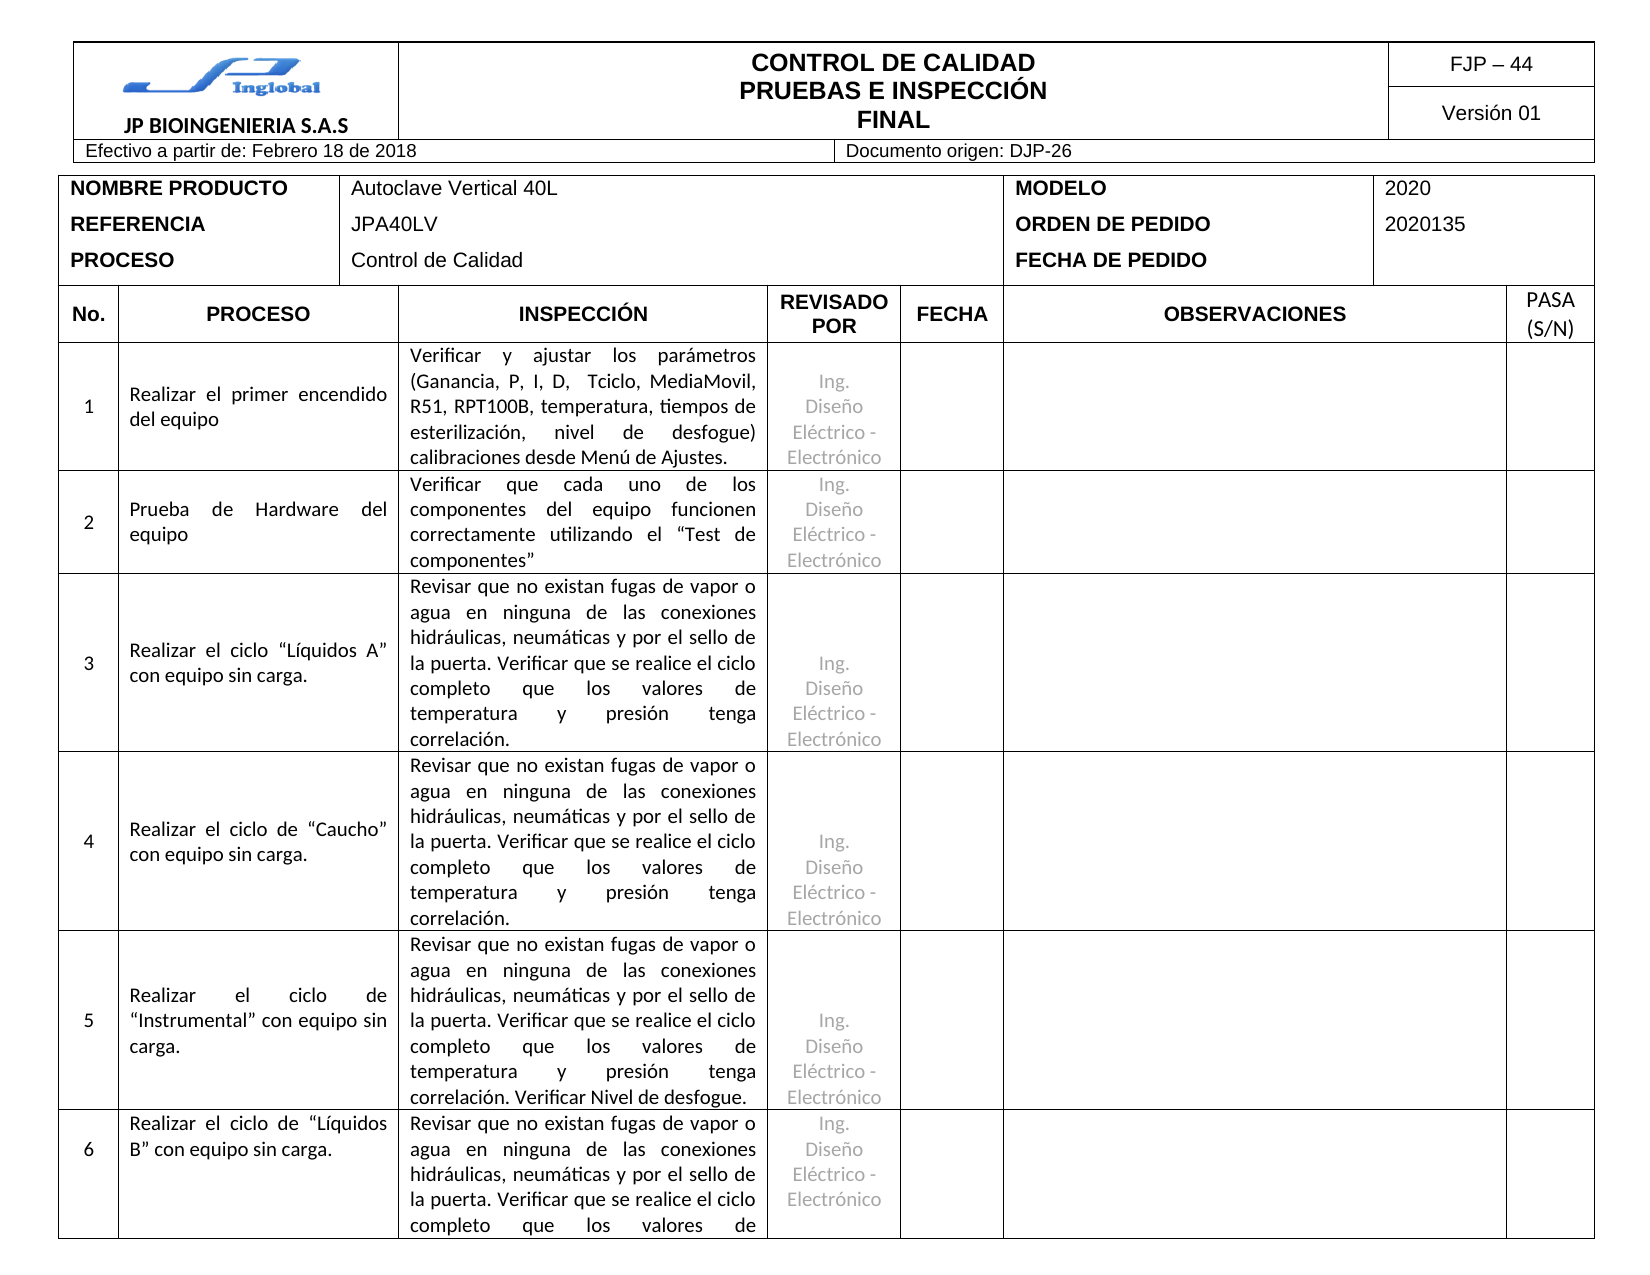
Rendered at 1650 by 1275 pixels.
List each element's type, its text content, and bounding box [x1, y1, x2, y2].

table_header 2020 2020135 [1374, 176, 1594, 284]
table_cell [1507, 1110, 1594, 1237]
table_cell [1507, 931, 1594, 1109]
table_cell [901, 343, 1003, 470]
table_cell [1004, 471, 1506, 572]
table_cell [901, 752, 1003, 930]
table_cell [1004, 343, 1506, 470]
table_cell Verificar que cada uno de los componentes del equipo funcionen correctamente utilizando el “Test de componentes” [399, 471, 767, 572]
table_cell OBSERVACIONES [1004, 286, 1506, 342]
table_cell [1507, 471, 1594, 572]
table_cell REVISADO POR [768, 286, 900, 342]
table_cell Ing. Diseño Eléctrico -Electrónico [768, 471, 900, 572]
table_cell 1 [59, 343, 118, 470]
table_cell 3 [59, 574, 118, 751]
table_cell PROCESO [119, 286, 398, 342]
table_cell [768, 1110, 900, 1237]
table_cell [1507, 574, 1594, 751]
table_cell 4 [59, 752, 118, 930]
table_cell 5 [59, 931, 118, 1109]
table_cell [1004, 931, 1506, 1109]
table_cell 6 [59, 1110, 118, 1237]
table_cell Revisar que no existan fugas de vapor o agua en ninguna de las conexiones hidráulicas, neumáticas y por el sello de la puerta. Verificar que se realice el ciclo completo que los valores de temperatura y presión tenga correlación. Verificar Nivel de desfogue. [399, 931, 767, 1109]
table_cell INSPECCIÓN [399, 286, 767, 342]
table_header NOMBRE PRODUCTO REFERENCIA PROCESO [59, 176, 339, 284]
table_cell [901, 471, 1003, 572]
table_cell [1507, 752, 1594, 930]
table_cell Realizar el ciclo “Líquidos A” con equipo sin carga. [119, 574, 398, 751]
table_cell 2 [59, 471, 118, 572]
table_cell Ing. Diseño Eléctrico -Electrónico [768, 343, 900, 470]
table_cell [119, 1110, 398, 1237]
table_cell Ing. Diseño Eléctrico -Electrónico [768, 752, 900, 930]
picture [119, 54, 325, 98]
table_cell [901, 574, 1003, 751]
table_header MODELO ORDEN DE PEDIDO FECHA DE PEDIDO [1004, 176, 1373, 284]
table_cell Ing. Diseño Eléctrico -Electrónico [768, 574, 900, 751]
table_cell Ing. Diseño Eléctrico -Electrónico [768, 931, 900, 1109]
table_cell [1507, 343, 1594, 470]
table_cell [1004, 574, 1506, 751]
table_header Autoclave Vertical 40L JPA40LV Control de Calidad [340, 176, 1003, 284]
table_cell Realizar el ciclo de “Instrumental” con equipo sin carga. [119, 931, 398, 1109]
table_cell Realizar el ciclo de “Caucho” con equipo sin carga. [119, 752, 398, 930]
table_cell [1004, 752, 1506, 930]
table_cell [901, 1110, 1003, 1237]
table_cell Verificar y ajustar los parámetros (Ganancia, P, I, D, Tciclo, MediaMovil, R51, RPT100B, temperatura, tiempos de esterilización, nivel de desfogue) calibraciones desde Menú de Ajustes. [399, 343, 767, 470]
table_cell No. [59, 286, 118, 342]
table_cell [901, 931, 1003, 1109]
table_cell FECHA [901, 286, 1003, 342]
table_cell Realizar el primer encendido del equipo [119, 343, 398, 470]
table_cell [1004, 1110, 1506, 1237]
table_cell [399, 1110, 767, 1237]
table_cell PASA (S/N) [1507, 286, 1594, 342]
table_cell Prueba de Hardware del equipo [119, 471, 398, 572]
